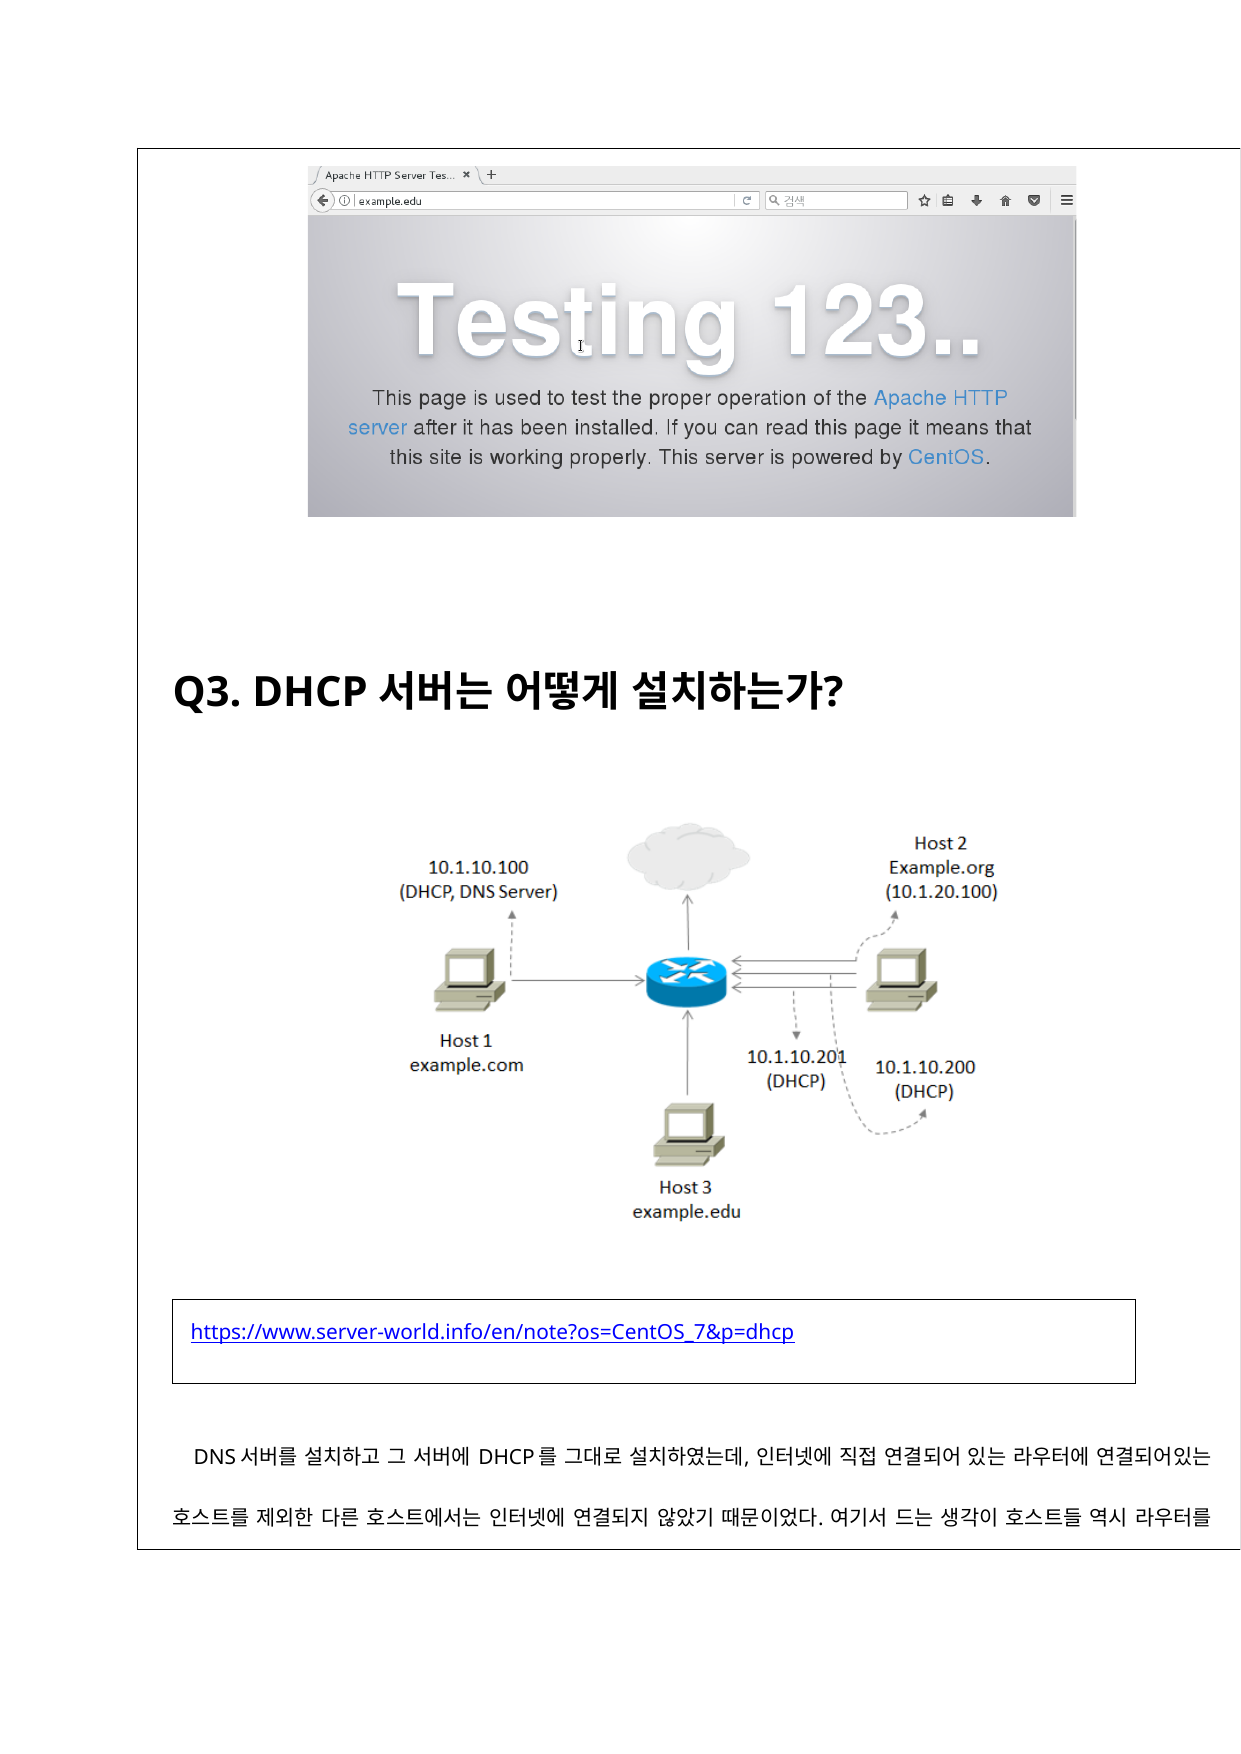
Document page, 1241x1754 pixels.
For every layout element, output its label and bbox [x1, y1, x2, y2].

picture [307, 166, 1077, 517]
picture [360, 779, 1024, 1271]
table_cell [138, 149, 1240, 1549]
